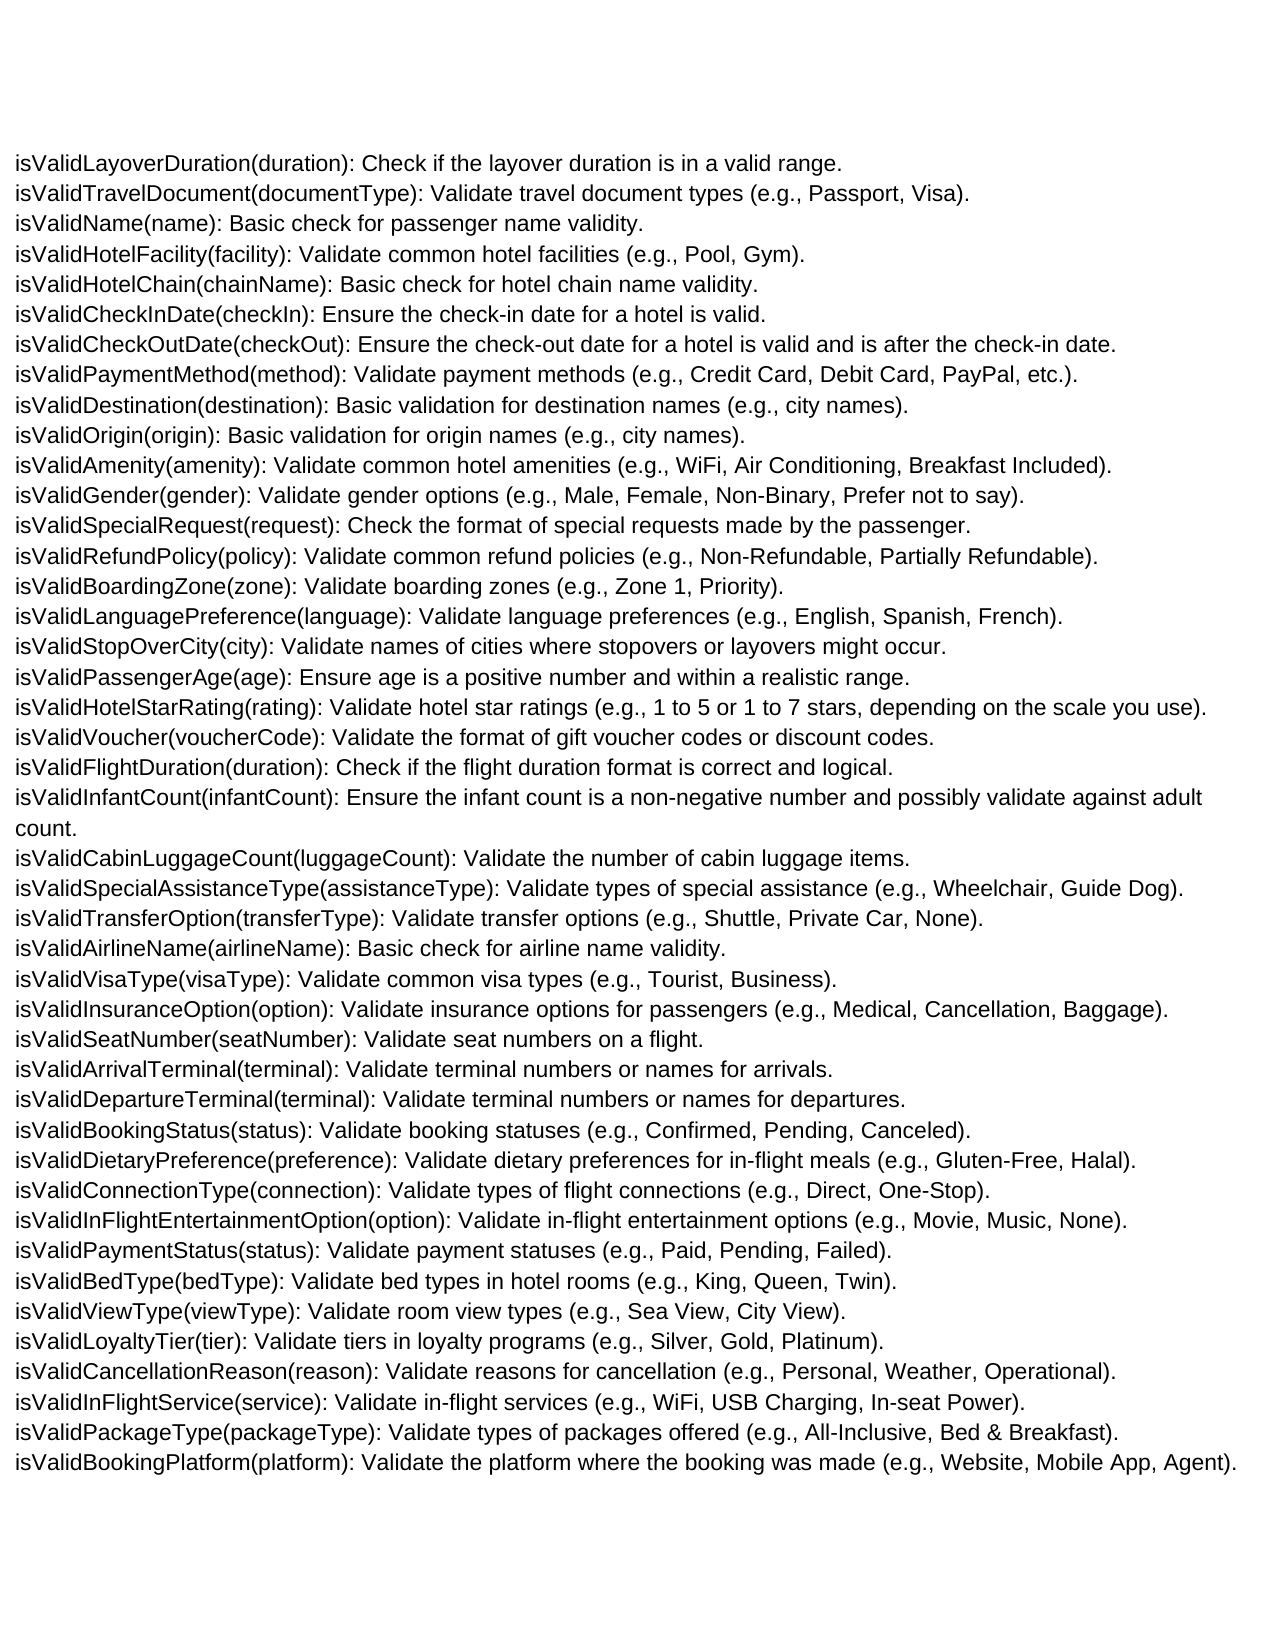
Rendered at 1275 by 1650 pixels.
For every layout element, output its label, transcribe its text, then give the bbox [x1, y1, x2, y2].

text isValidLanguagePreference(language): Validate language preferences (e.g., English, Spanish, French). [15, 603, 1260, 629]
text isValidInFlightService(service): Validate in-flight services (e.g., WiFi, USB Charging, In-seat Power). [15, 1388, 1260, 1415]
text isValidDepartureTerminal(terminal): Validate terminal numbers or names for departures. [15, 1086, 1260, 1113]
text isValidOrigin(origin): Basic validation for origin names (e.g., city names). [15, 422, 1260, 448]
text isValidPaymentStatus(status): Validate payment statuses (e.g., Paid, Pending, Failed). [15, 1237, 1260, 1264]
text isValidTransferOption(transferType): Validate transfer options (e.g., Shuttle, Private Car, None). [15, 905, 1260, 932]
text isValidSpecialAssistanceType(assistanceType): Validate types of special assistance (e.g., Wheelchair, Guide Dog). [15, 875, 1260, 901]
text isValidStopOverCity(city): Validate names of cities where stopovers or layovers might occur. [15, 633, 1260, 660]
text isValidInfantCount(infantCount): Ensure the infant count is a non-negative number and possibly validate against adult count. [15, 784, 1260, 841]
text isValidArrivalTerminal(terminal): Validate terminal numbers or names for arrivals. [15, 1056, 1260, 1083]
text isValidHotelStarRating(rating): Validate hotel star ratings (e.g., 1 to 5 or 1 to 7 stars, depending on the scale you use). [15, 694, 1260, 720]
text isValidName(name): Basic check for passenger name validity. [15, 210, 1260, 237]
text isValidPaymentMethod(method): Validate payment methods (e.g., Credit Card, Debit Card, PayPal, etc.). [15, 361, 1260, 388]
text isValidGender(gender): Validate gender options (e.g., Male, Female, Non-Binary, Prefer not to say). [15, 482, 1260, 509]
text isValidHotelChain(chainName): Basic check for hotel chain name validity. [15, 271, 1260, 297]
text isValidCheckInDate(checkIn): Ensure the check-in date for a hotel is valid. [15, 301, 1260, 327]
text isValidLayoverDuration(duration): Check if the layover duration is in a valid range. [15, 150, 1260, 176]
text isValidAmenity(amenity): Validate common hotel amenities (e.g., WiFi, Air Conditioning, Breakfast Included). [15, 452, 1260, 478]
text isValidAirlineName(airlineName): Basic check for airline name validity. [15, 935, 1260, 962]
text isValidTravelDocument(documentType): Validate travel document types (e.g., Passport, Visa). [15, 180, 1260, 207]
text isValidVisaType(visaType): Validate common visa types (e.g., Tourist, Business). [15, 966, 1260, 992]
text isValidLoyaltyTier(tier): Validate tiers in loyalty programs (e.g., Silver, Gold, Platinum). [15, 1328, 1260, 1354]
text isValidSpecialRequest(request): Check the format of special requests made by the passenger. [15, 512, 1260, 539]
text isValidCheckOutDate(checkOut): Ensure the check-out date for a hotel is valid and is after the check-in date. [15, 331, 1260, 358]
text isValidDietaryPreference(preference): Validate dietary preferences for in-flight meals (e.g., Gluten-Free, Halal). [15, 1147, 1260, 1173]
text isValidBedType(bedType): Validate bed types in hotel rooms (e.g., King, Queen, Twin). [15, 1268, 1260, 1294]
text isValidCabinLuggageCount(luggageCount): Validate the number of cabin luggage items. [15, 845, 1260, 871]
text isValidConnectionType(connection): Validate types of flight connections (e.g., Direct, One-Stop). [15, 1177, 1260, 1203]
text isValidDestination(destination): Basic validation for destination names (e.g., city names). [15, 392, 1260, 418]
text isValidInFlightEntertainmentOption(option): Validate in-flight entertainment options (e.g., Movie, Music, None). [15, 1207, 1260, 1234]
text isValidBookingStatus(status): Validate booking statuses (e.g., Confirmed, Pending, Canceled). [15, 1117, 1260, 1143]
text isValidSeatNumber(seatNumber): Validate seat numbers on a flight. [15, 1026, 1260, 1052]
text isValidBoardingZone(zone): Validate boarding zones (e.g., Zone 1, Priority). [15, 573, 1260, 599]
text isValidPassengerAge(age): Ensure age is a positive number and within a realistic range. [15, 663, 1260, 690]
text isValidFlightDuration(duration): Check if the flight duration format is correct and logical. [15, 754, 1260, 781]
text isValidBookingPlatform(platform): Validate the platform where the booking was made (e.g., Website, Mobile App, Agent). [15, 1449, 1260, 1475]
text isValidCancellationReason(reason): Validate reasons for cancellation (e.g., Personal, Weather, Operational). [15, 1358, 1260, 1385]
text isValidVoucher(voucherCode): Validate the format of gift voucher codes or discount codes. [15, 724, 1260, 750]
text isValidPackageType(packageType): Validate types of packages offered (e.g., All-Inclusive, Bed & Breakfast). [15, 1419, 1260, 1445]
text isValidViewType(viewType): Validate room view types (e.g., Sea View, City View). [15, 1298, 1260, 1324]
text isValidRefundPolicy(policy): Validate common refund policies (e.g., Non-Refundable, Partially Refundable). [15, 543, 1260, 569]
text isValidInsuranceOption(option): Validate insurance options for passengers (e.g., Medical, Cancellation, Baggage). [15, 996, 1260, 1022]
text isValidHotelFacility(facility): Validate common hotel facilities (e.g., Pool, Gym). [15, 241, 1260, 267]
